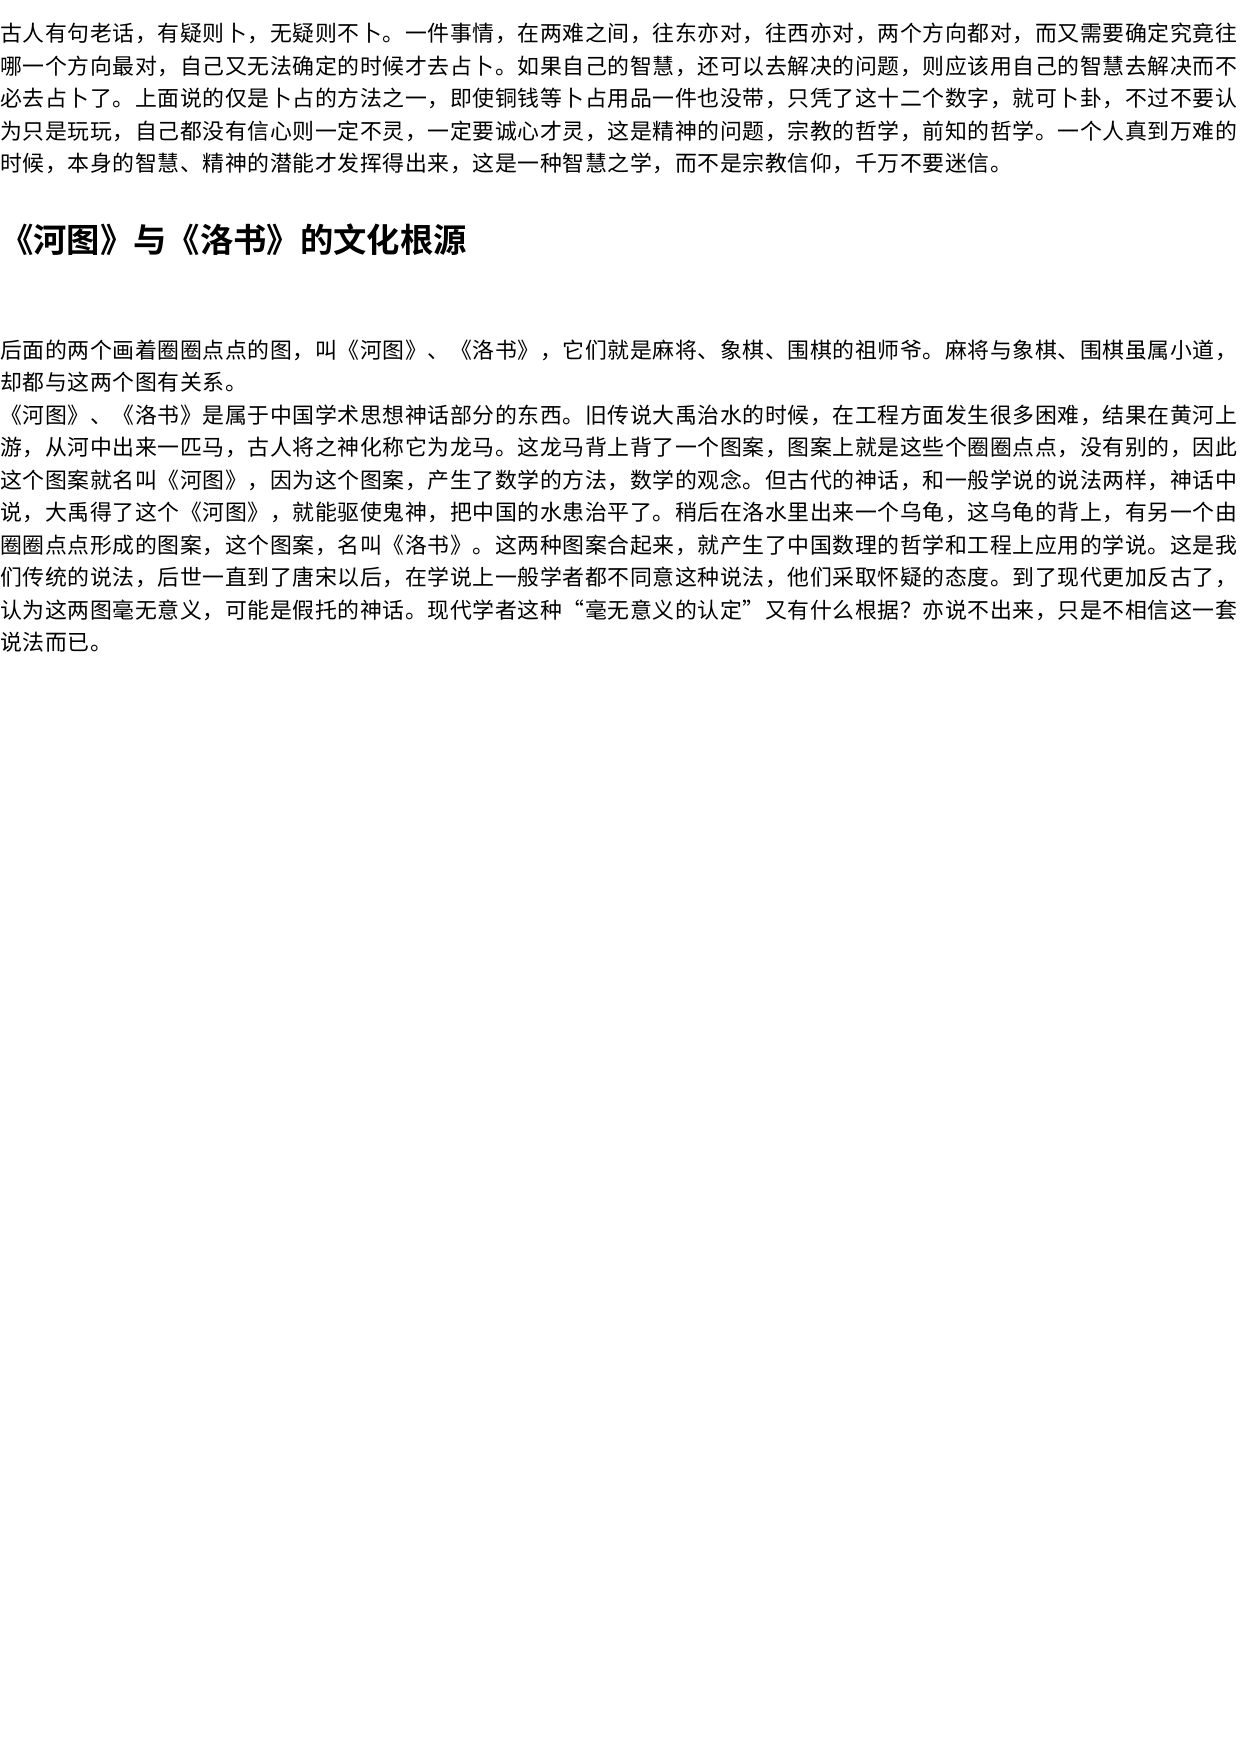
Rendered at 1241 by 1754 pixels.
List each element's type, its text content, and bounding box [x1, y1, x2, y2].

text 古人有句老话，有疑则卜，无疑则不卜。一件事情，在两难之间，往东亦对，往西亦对，两个方向都对，而又需要确定究竟往哪一个方向最对，自己又无法确定的时候才去占卜。如果自己的智慧，还可以去解决的问题，则应该用自己的智慧去解决而不必去占卜了。上面说的仅是卜占的方法之一，即使铜钱等卜占用品一件也没带，只凭了这十二个数字，就可卜卦，不过不要认为只是玩玩，自己都没有信心则一定不灵，一定要诚心才灵，这是精神的问题，宗教的哲学，前知的哲学。一个人真到万难的时候，本身的智慧、精神的潜能才发挥得出来，这是一种智慧之学，而不是宗教信仰，千万不要迷信。 [0, 16, 1240, 178]
text 《河图》、《洛书》是属于中国学术思想神话部分的东西。旧传说大禹治水的时候，在工程方面发生很多困难，结果在黄河上游，从河中出来一匹马，古人将之神化称它为龙马。这龙马背上背了一个图案，图案上就是这些个圈圈点点，没有别的，因此这个图案就名叫《河图》，因为这个图案，产生了数学的方法，数学的观念。但古代的神话，和一般学说的说法两样，神话中说，大禹得了这个《河图》，就能驱使鬼神，把中国的水患治平了。稍后在洛水里出来一个乌龟，这乌龟的背上，有另一个由圈圈点点形成的图案，这个图案，名叫《洛书》。这两种图案合起来，就产生了中国数理的哲学和工程上应用的学说。这是我们传统的说法，后世一直到了唐宋以后，在学说上一般学者都不同意这种说法，他们采取怀疑的态度。到了现代更加反古了，认为这两图毫无意义，可能是假托的神话。现代学者这种“毫无意义的认定”又有什么根据？亦说不出来，只是不相信这一套说法而已。 [0, 397, 1240, 657]
text 后面的两个画着圈圈点点的图，叫《河图》、《洛书》，它们就是麻将、象棋、围棋的祖师爷。麻将与象棋、围棋虽属小道，却都与这两个图有关系。 [0, 332, 1240, 397]
subtitle 《河图》与《洛书》的文化根源 [0, 205, 1240, 270]
